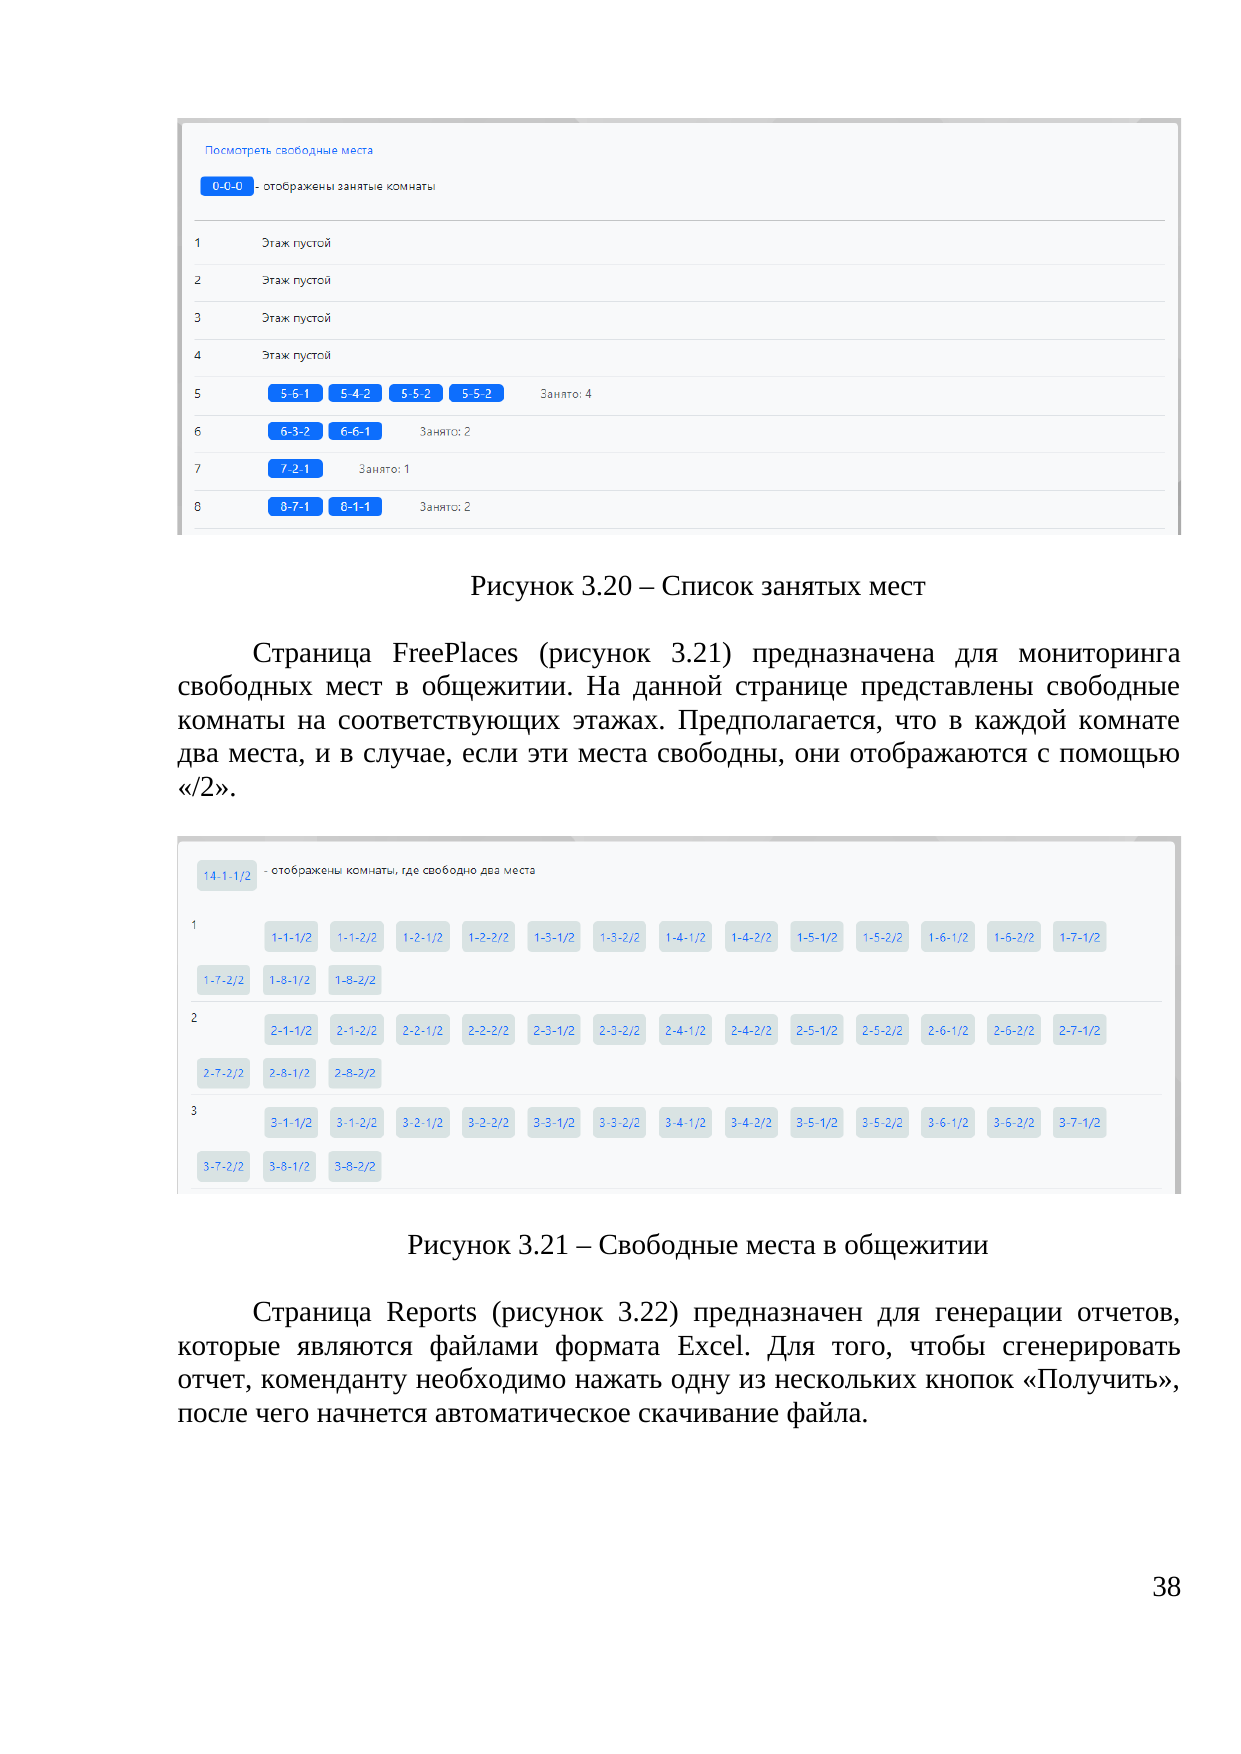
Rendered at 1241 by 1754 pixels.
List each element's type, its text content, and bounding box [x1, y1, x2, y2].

picture [177, 836, 1182, 1194]
list Список занятых мест [215, 568, 1181, 601]
list Страница Reports (рисунок 3.22) предназначен для генерации отчетов, которые являются файлами формата Excel. Для того, чтобы сгенерировать отчет, коменданту необходимо нажать одну из нескольких кнопок «Получить», после чего начнется автоматическое скачивание файла. [177, 1294, 1181, 1428]
text Страница FreePlaces (рисунок 3.21) предназначена для мониторинга свободных мест в общежитии. На данной странице представлены свободные комнаты на соответствующих этажах. Предполагается, что в каждой комнате два места, и в случае, если эти места свободны, они отображаются с помощью «/2». [177, 635, 1181, 803]
list Свободные места в общежитии [215, 1227, 1181, 1261]
picture [177, 118, 1182, 535]
